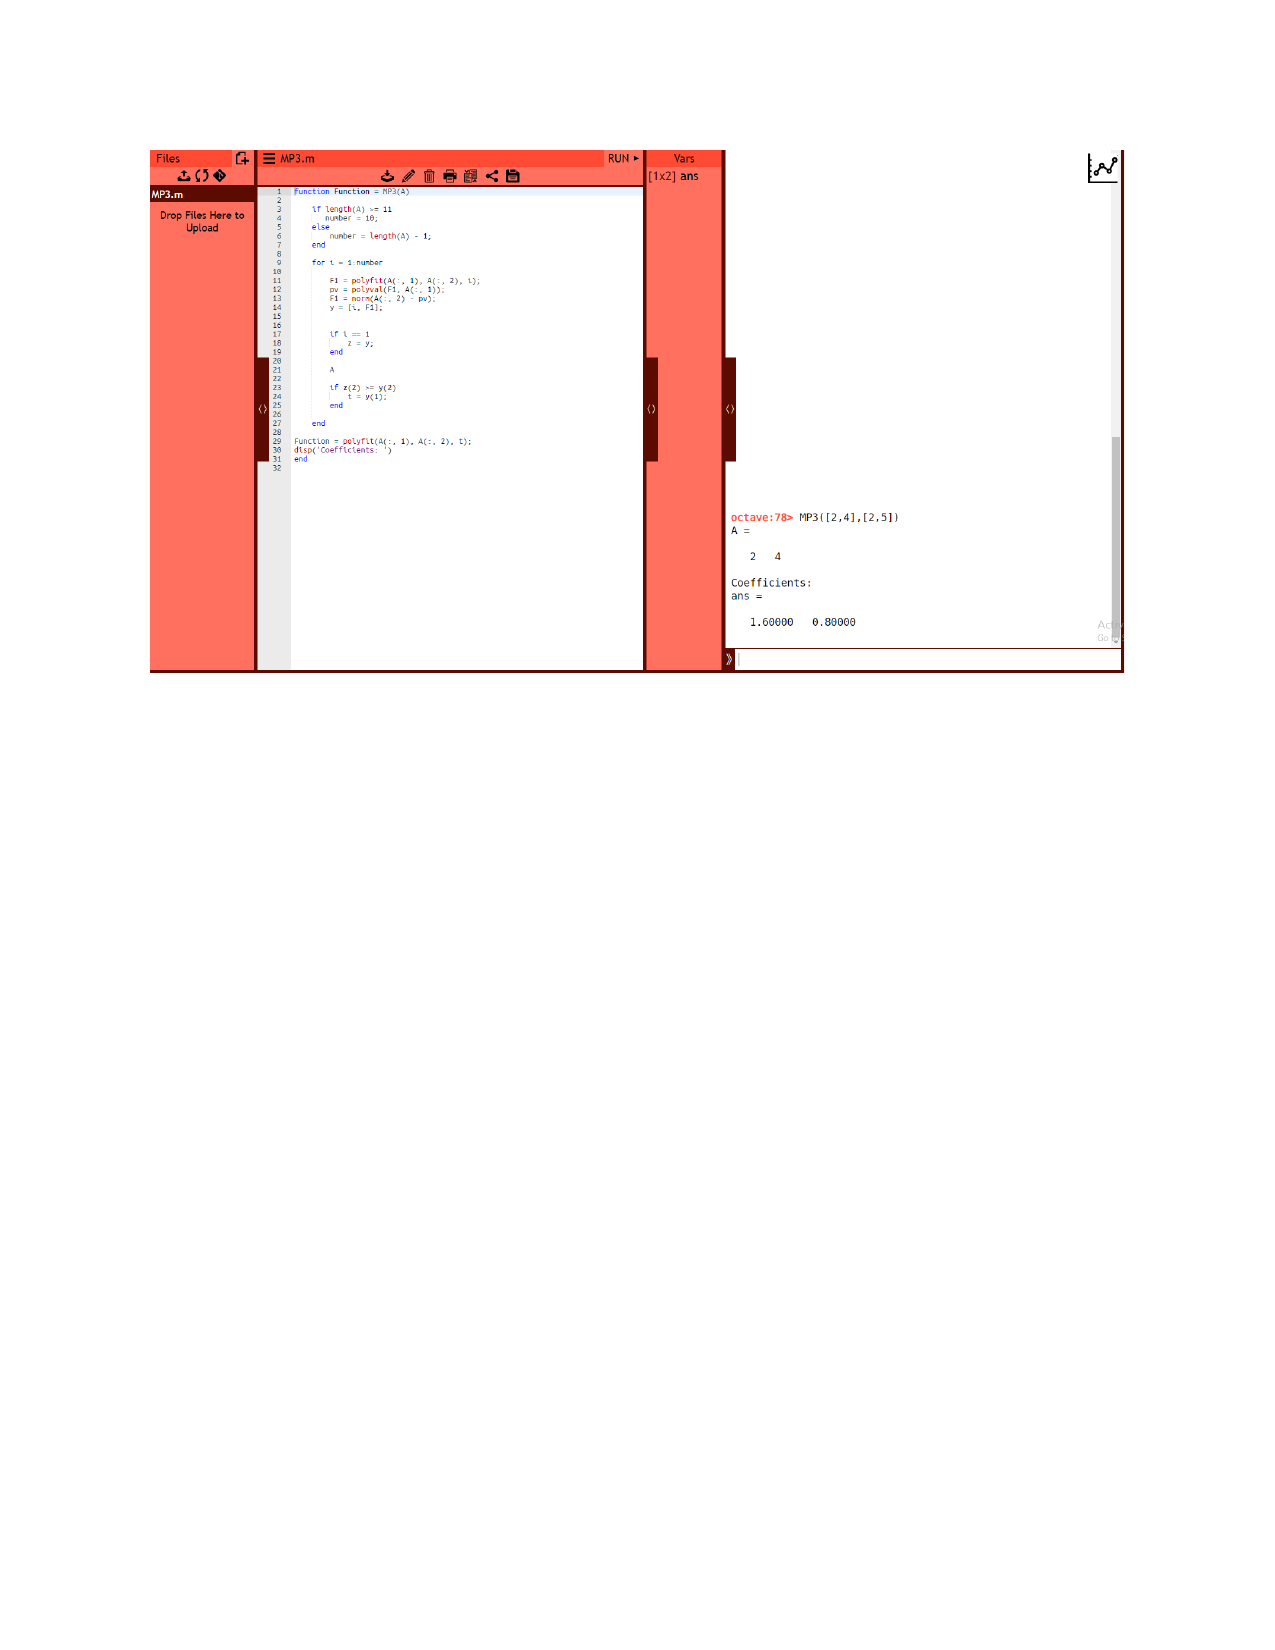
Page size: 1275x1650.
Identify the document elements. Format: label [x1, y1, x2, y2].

picture [150, 150, 1125, 673]
